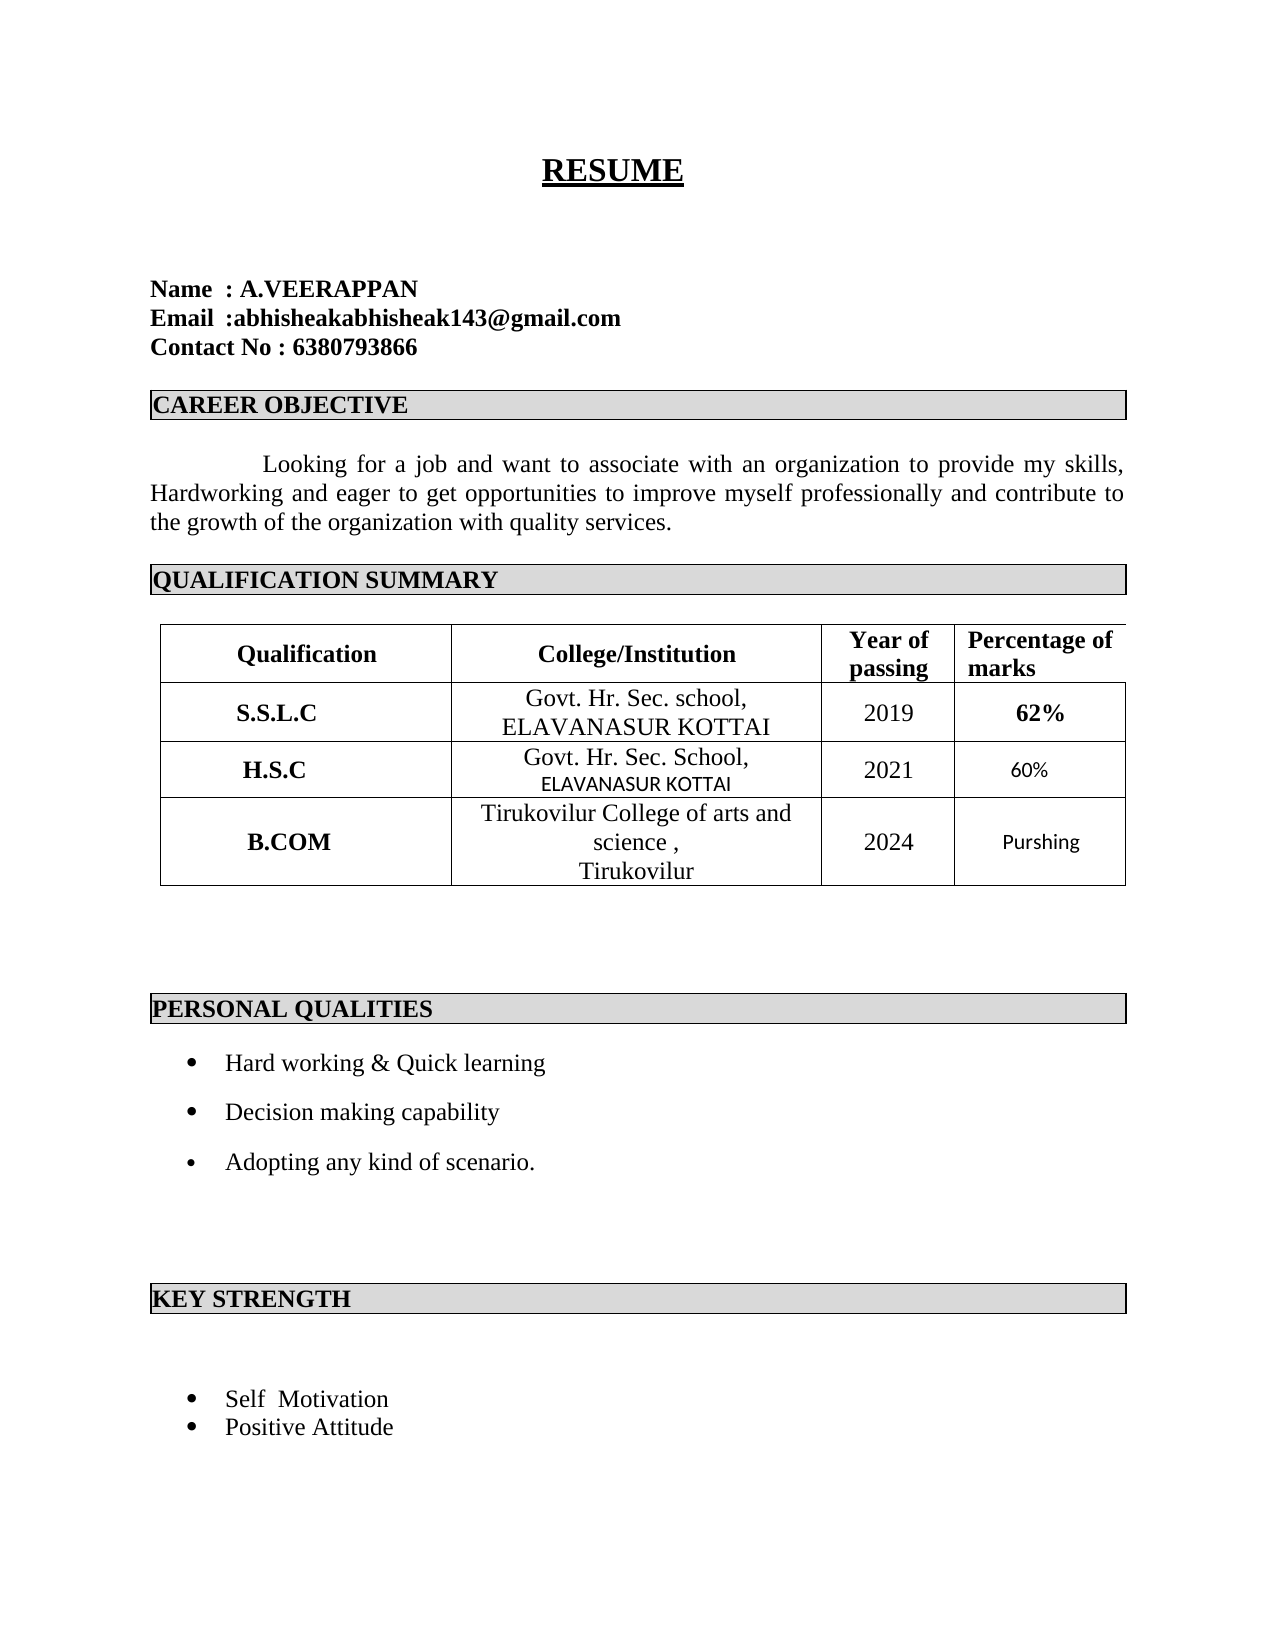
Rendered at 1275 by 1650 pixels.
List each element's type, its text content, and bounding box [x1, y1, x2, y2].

text Looking for a job and want to associate with an organization to provide my skills, Hardworking and eager to get opportunities to improve myself professionally and contribute to the growth of the organization with quality services. [150, 449, 1125, 535]
list Positive Attitude [187, 1412, 1125, 1441]
table_header Year of passing [822, 625, 954, 682]
text RESUME [150, 150, 1125, 188]
table_cell H.S.C [161, 742, 451, 797]
list Adopting any kind of scenario. [187, 1147, 1125, 1176]
table_cell 62% [955, 683, 1125, 741]
table_cell Purshing [955, 798, 1125, 884]
list Decision making capability [187, 1097, 1125, 1126]
table_header CAREER OBJECTIVE [152, 391, 1125, 419]
table_header College/Institution [452, 625, 821, 682]
table_cell 60% [955, 742, 1125, 797]
list Hard working & Quick learning [187, 1048, 1125, 1076]
table_cell Tirukovilur College of arts and science , Tirukovilur [452, 798, 821, 884]
text Name : A.VEERAPPAN [150, 274, 1125, 303]
text Email :abhisheakabhisheak143@gmail.com [150, 303, 1125, 332]
table_header QUALIFICATION SUMMARY [152, 565, 1125, 594]
table_cell 2024 [822, 798, 954, 884]
table_cell Govt. Hr. Sec. School, ELAVANASUR KOTTAI [452, 742, 821, 797]
table_header PERSONAL QUALITIES [152, 994, 1125, 1023]
table_cell S.S.L.C [161, 683, 451, 741]
table_header KEY STRENGTH [152, 1284, 1125, 1313]
table_cell Govt. Hr. Sec. school, ELAVANASUR KOTTAI [452, 683, 821, 741]
table_cell 2019 [822, 683, 954, 741]
table_cell 2021 [822, 742, 954, 797]
text Contact No : 6380793866 [150, 332, 1125, 361]
table_header Percentage of marks [955, 625, 1126, 682]
list Self Motivation [187, 1384, 1125, 1412]
table_header Qualification [161, 625, 451, 682]
table_cell B.COM [161, 798, 451, 884]
